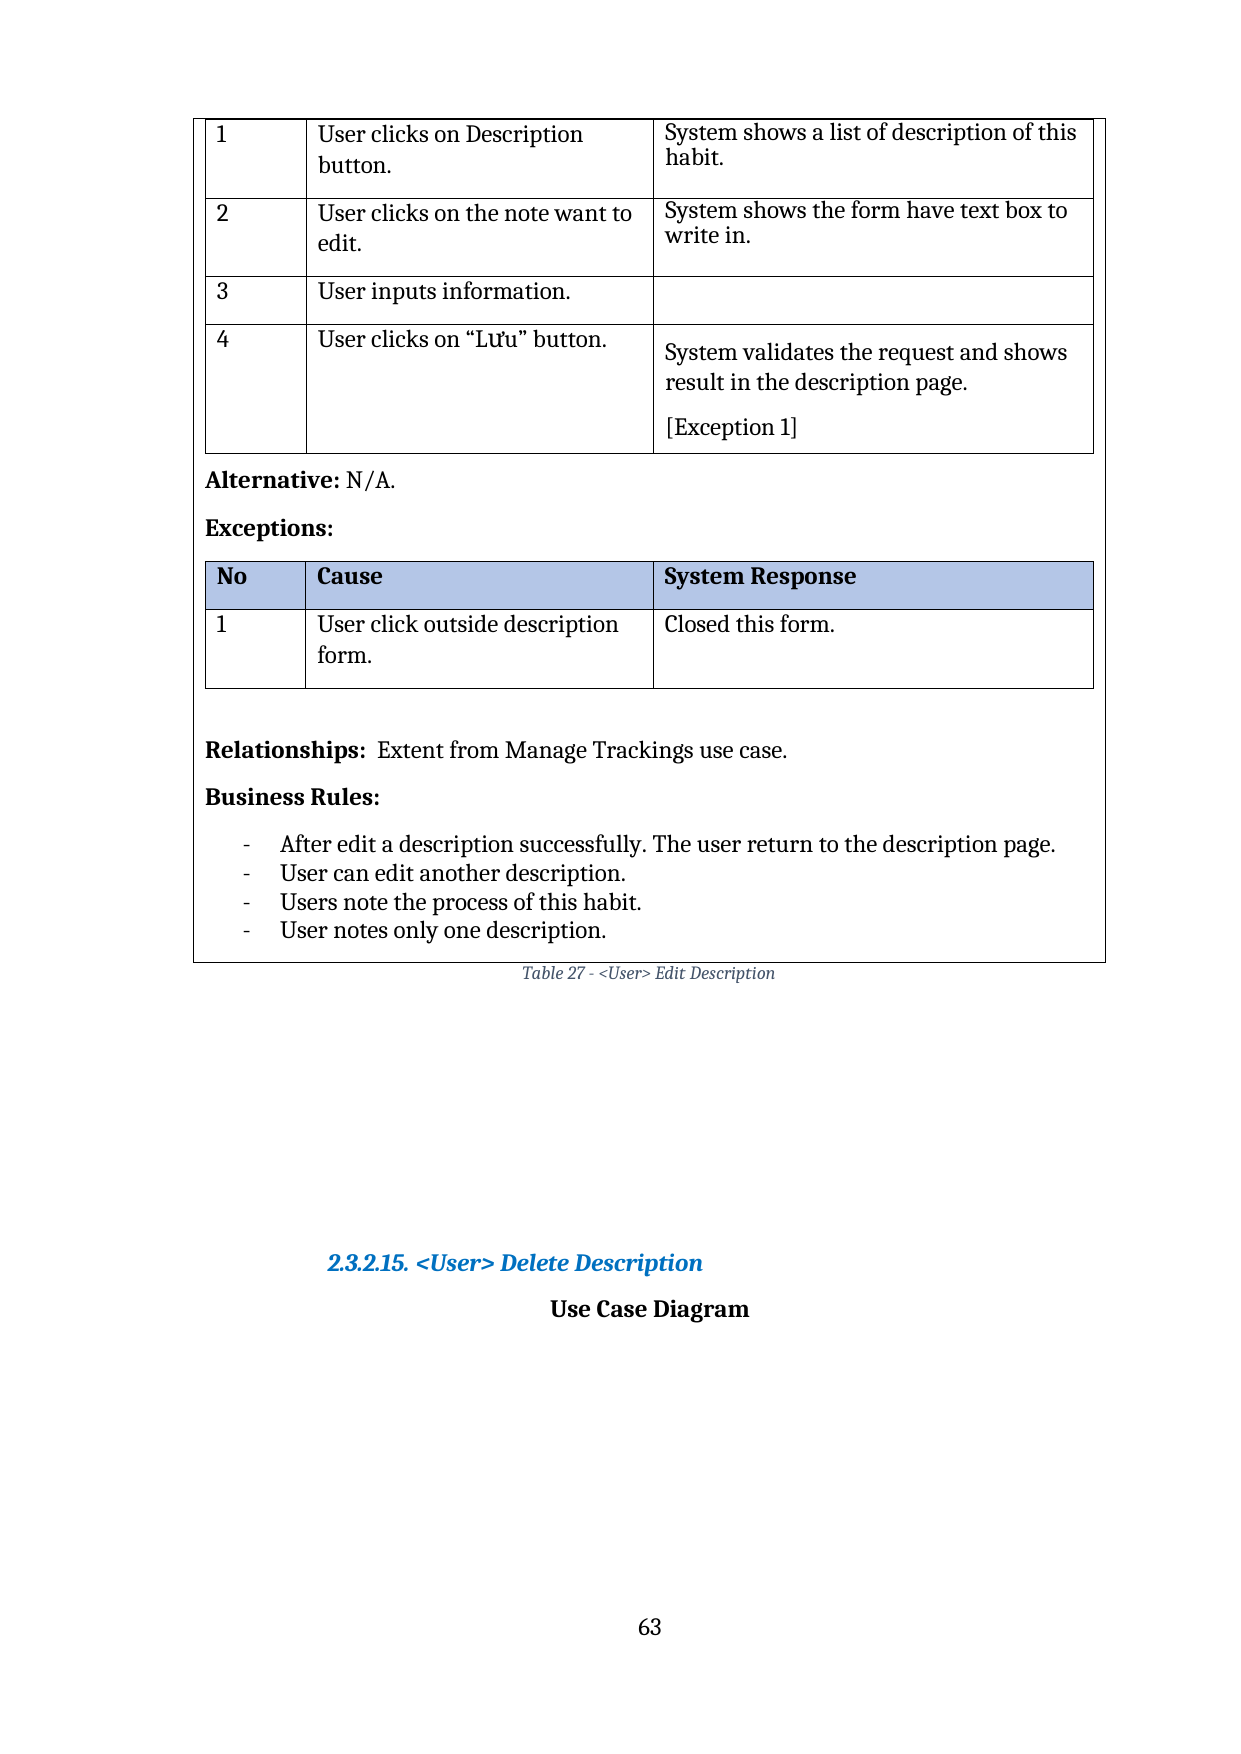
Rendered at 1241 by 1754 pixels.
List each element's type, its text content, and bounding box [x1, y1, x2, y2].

list Use Case Diagram [177, 1294, 1122, 1323]
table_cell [194, 119, 1105, 962]
subtitle <User> Delete Description [327, 1249, 1122, 1277]
